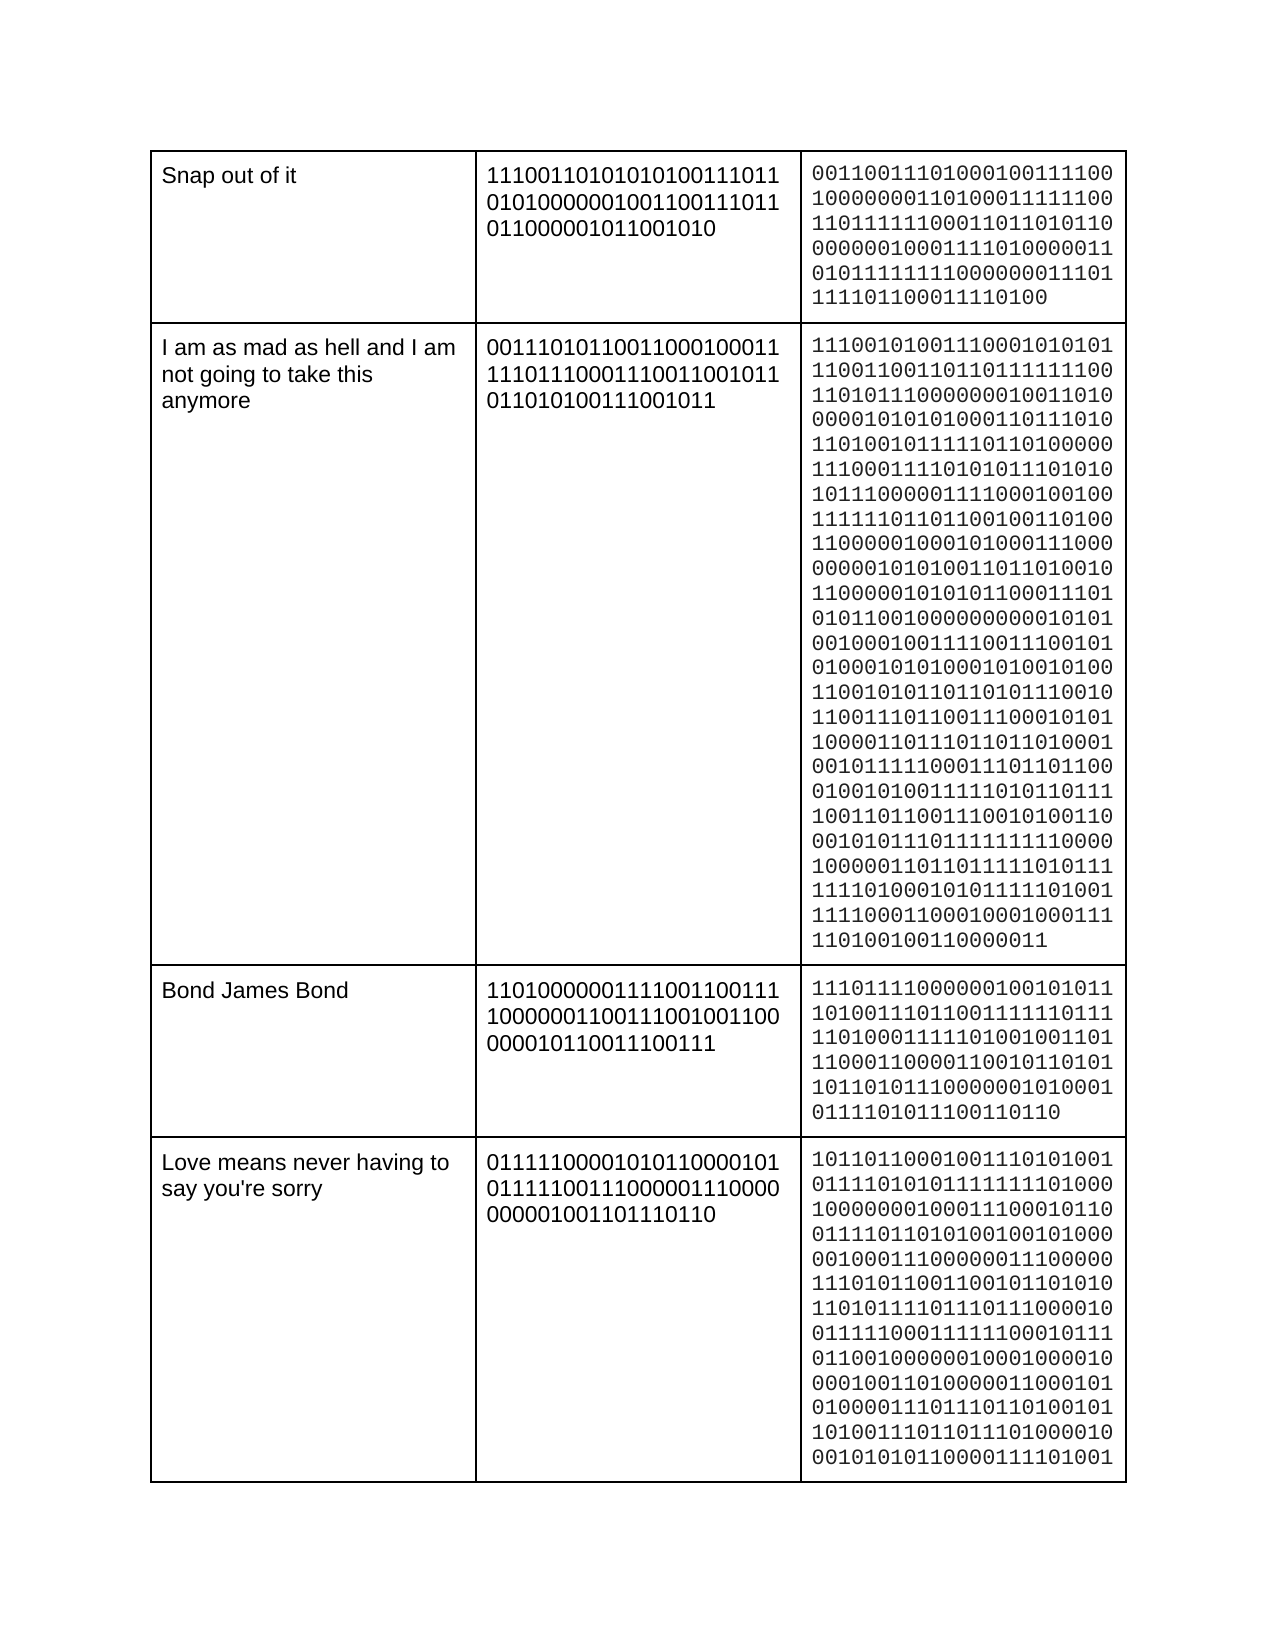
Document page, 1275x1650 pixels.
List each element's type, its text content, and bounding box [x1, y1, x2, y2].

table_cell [152, 1138, 475, 1481]
table_cell I am as mad as hell and I am not going to take this anymore [152, 324, 475, 964]
table_cell 0011101011001100010001111101110001110011001011011010100111001011 [477, 324, 800, 964]
table_cell 11101111000000100101011101001110110011111101111101000111110100100110111000110000110010110101101101011100000010100010111101011100110110 [802, 966, 1125, 1136]
table_cell Snap out of it [152, 152, 475, 322]
table_cell 1101000000111100110011110000001100111001001100000010110011100111 [477, 966, 800, 1136]
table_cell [802, 1138, 1125, 1481]
table_cell Bond James Bond [152, 966, 475, 1136]
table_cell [477, 1138, 800, 1481]
table_cell 0011001110100010011110010000000110100011111100110111111000110110101100000001000111101000001101011111111000000011101111101100011110100 [802, 152, 1125, 322]
table_cell 1110011010101010011101101010000001001100111011011000001011001010 [477, 152, 800, 322]
table_cell 111001010011100010101011100110011011011111110011010111000000010011010000010101010001101110101101001011111011010000011100011110101011101010101110000011110001001001111110110110010011010011000001000101000111000000001010100110110100101100000101010110001110101011001000000000010101001000100111100111001010100010101000101001010011001010110110101110010110011101100111000101011000011011101101101000100101111100011101101100010010100111110101101111001101100111001010011000101011101111111110000100000110110111110101111111010001010111110100111110001100010001000111110100100110000011 [802, 324, 1125, 964]
